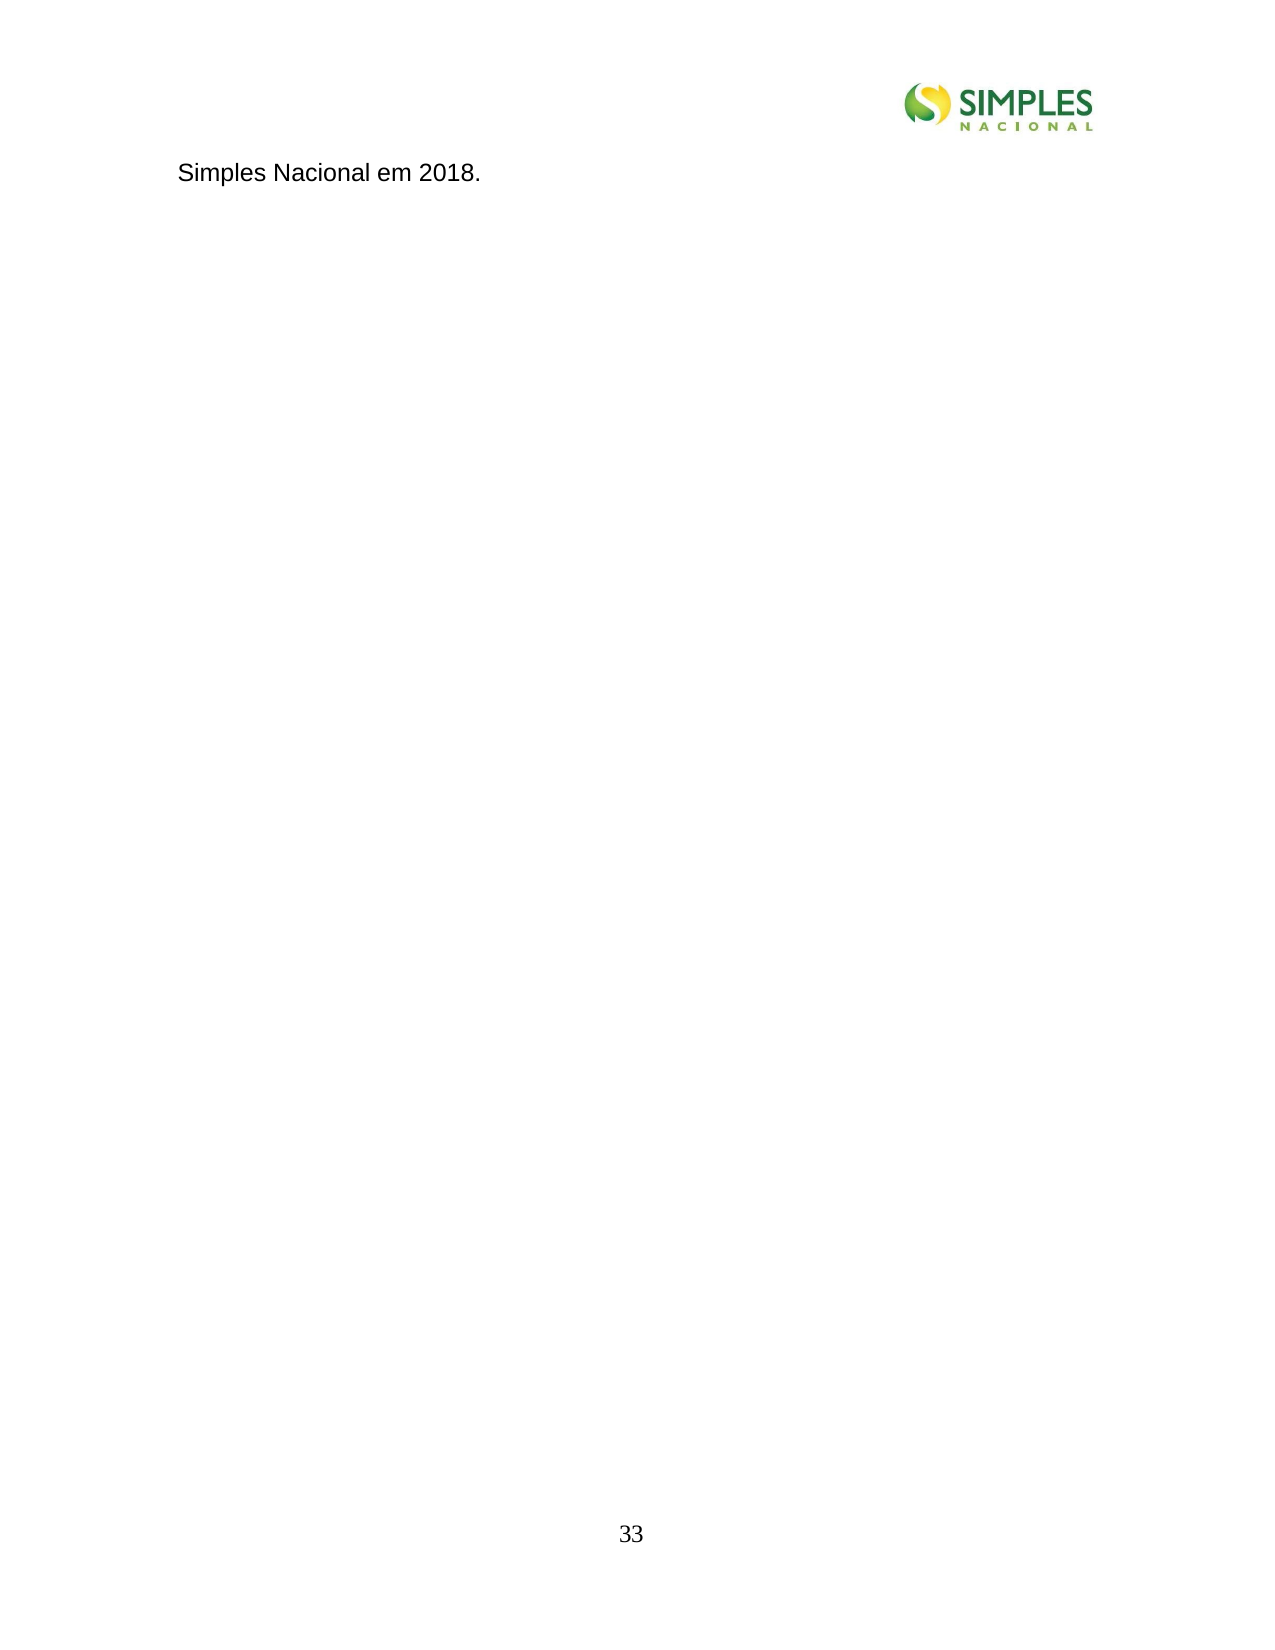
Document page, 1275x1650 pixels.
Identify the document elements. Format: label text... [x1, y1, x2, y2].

picture [897, 82, 1098, 139]
